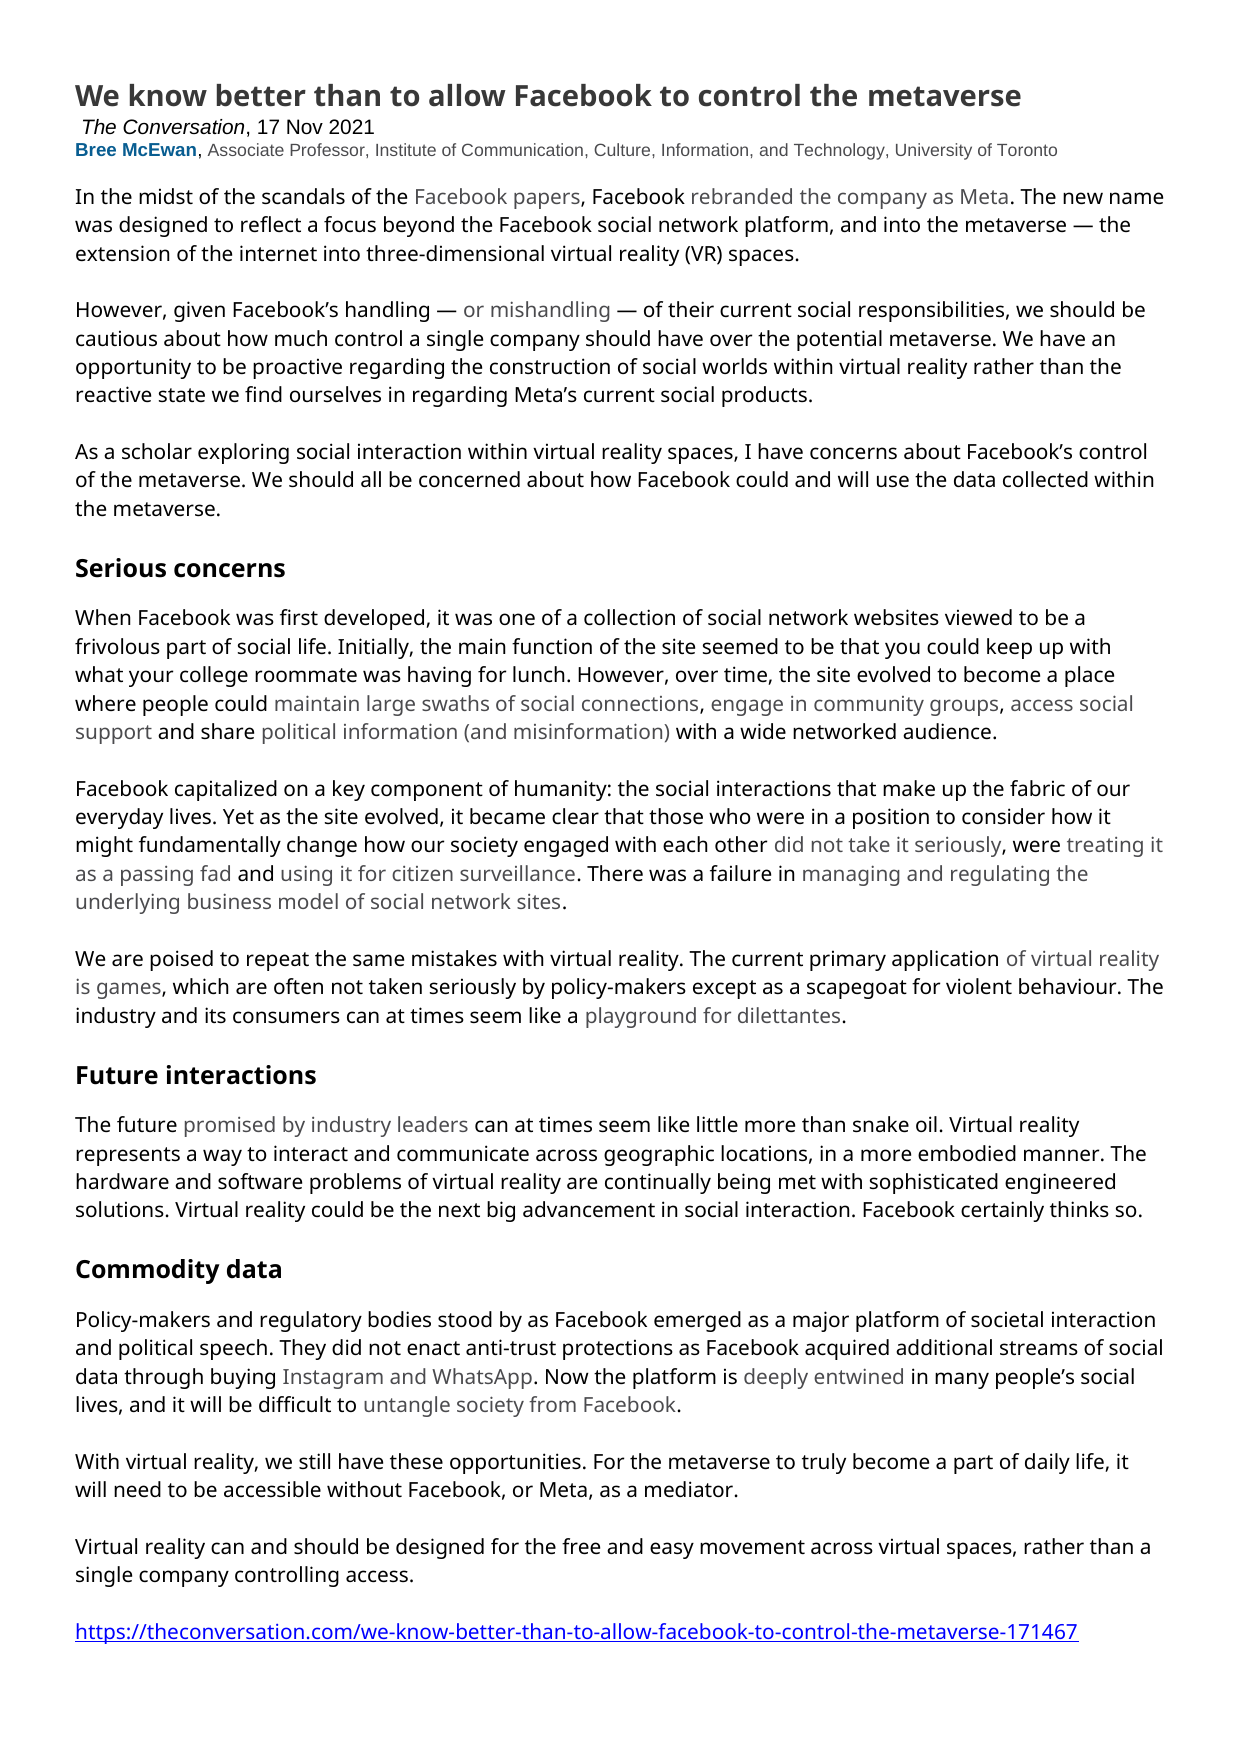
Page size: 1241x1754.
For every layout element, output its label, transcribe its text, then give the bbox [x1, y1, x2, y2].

text Bree McEwan, Associate Professor, Institute of Communication, Culture, Information, and Technology, University of Toronto [75, 139, 1165, 160]
text With virtual reality, we still have these opportunities. For the metaverse to truly become a part of daily life, it will need to be accessible without Facebook, or Meta, as a mediator. [75, 1447, 1165, 1504]
text https://theconversation.com/we-know-better-than-to-allow-facebook-to-control-the-metaverse-171467 [75, 1617, 1165, 1645]
text We are poised to repeat the same mistakes with virtual reality. The current primary application of virtual reality is games, which are often not taken seriously by policy-makers except as a scapegoat for violent behaviour. The industry and its consumers can at times seem like a playground for dilettantes. [75, 944, 1165, 1029]
text However, given Facebook’s handling — or mishandling — of their current social responsibilities, we should be cautious about how much control a single company should have over the potential metaverse. We have an opportunity to be proactive regarding the construction of social worlds within virtual reality rather than the reactive state we find ourselves in regarding Meta’s current social products. [75, 295, 1165, 409]
text Facebook capitalized on a key component of humanity: the social interactions that make up the fabric of our everyday lives. Yet as the site evolved, it became clear that those who were in a position to consider how it might fundamentally change how our society engaged with each other did not take it seriously, were treating it as a passing fad and using it for citizen surveillance. There was a failure in managing and regulating the underlying business model of social network sites. [75, 774, 1165, 916]
text In the midst of the scandals of the Facebook papers, Facebook rebranded the company as Meta. The new name was designed to reflect a focus beyond the Facebook social network platform, and into the metaverse — the extension of the internet into three-dimensional virtual reality (VR) spaces. [75, 182, 1165, 267]
text We know better than to allow Facebook to control the metaverse [75, 75, 1165, 115]
text The Conversation, 17 Nov 2021 [75, 115, 1165, 139]
text The future promised by industry leaders can at times seem like little more than snake oil. Virtual reality represents a way to interact and communicate across geographic locations, in a more embodied manner. The hardware and software problems of virtual reality are continually being met with sophisticated engineered solutions. Virtual reality could be the next big advancement in social interaction. Facebook certainly thinks so. [75, 1110, 1165, 1224]
text When Facebook was first developed, it was one of a collection of social network websites viewed to be a frivolous part of social life. Initially, the main function of the site seemed to be that you could keep up with what your college roommate was having for lunch. However, over time, the site evolved to become a place where people could maintain large swaths of social connections, engage in community groups, access social support and share political information (and misinformation) with a wide networked audience. [75, 603, 1165, 746]
text Future interactions [75, 1057, 1165, 1091]
text Serious concerns [75, 551, 1165, 584]
text Policy-makers and regulatory bodies stood by as Facebook emerged as a major platform of societal interaction and political speech. They did not enact anti-trust protections as Facebook acquired additional streams of social data through buying Instagram and WhatsApp. Now the platform is deeply entwined in many people’s social lives, and it will be difficult to untangle society from Facebook. [75, 1305, 1165, 1419]
text As a scholar exploring social interaction within virtual reality spaces, I have concerns about Facebook’s control of the metaverse. We should all be concerned about how Facebook could and will use the data collected within the metaverse. [75, 437, 1165, 522]
text Commodity data [75, 1252, 1165, 1286]
text Virtual reality can and should be designed for the free and easy movement across virtual spaces, rather than a single company controlling access. [75, 1532, 1165, 1589]
